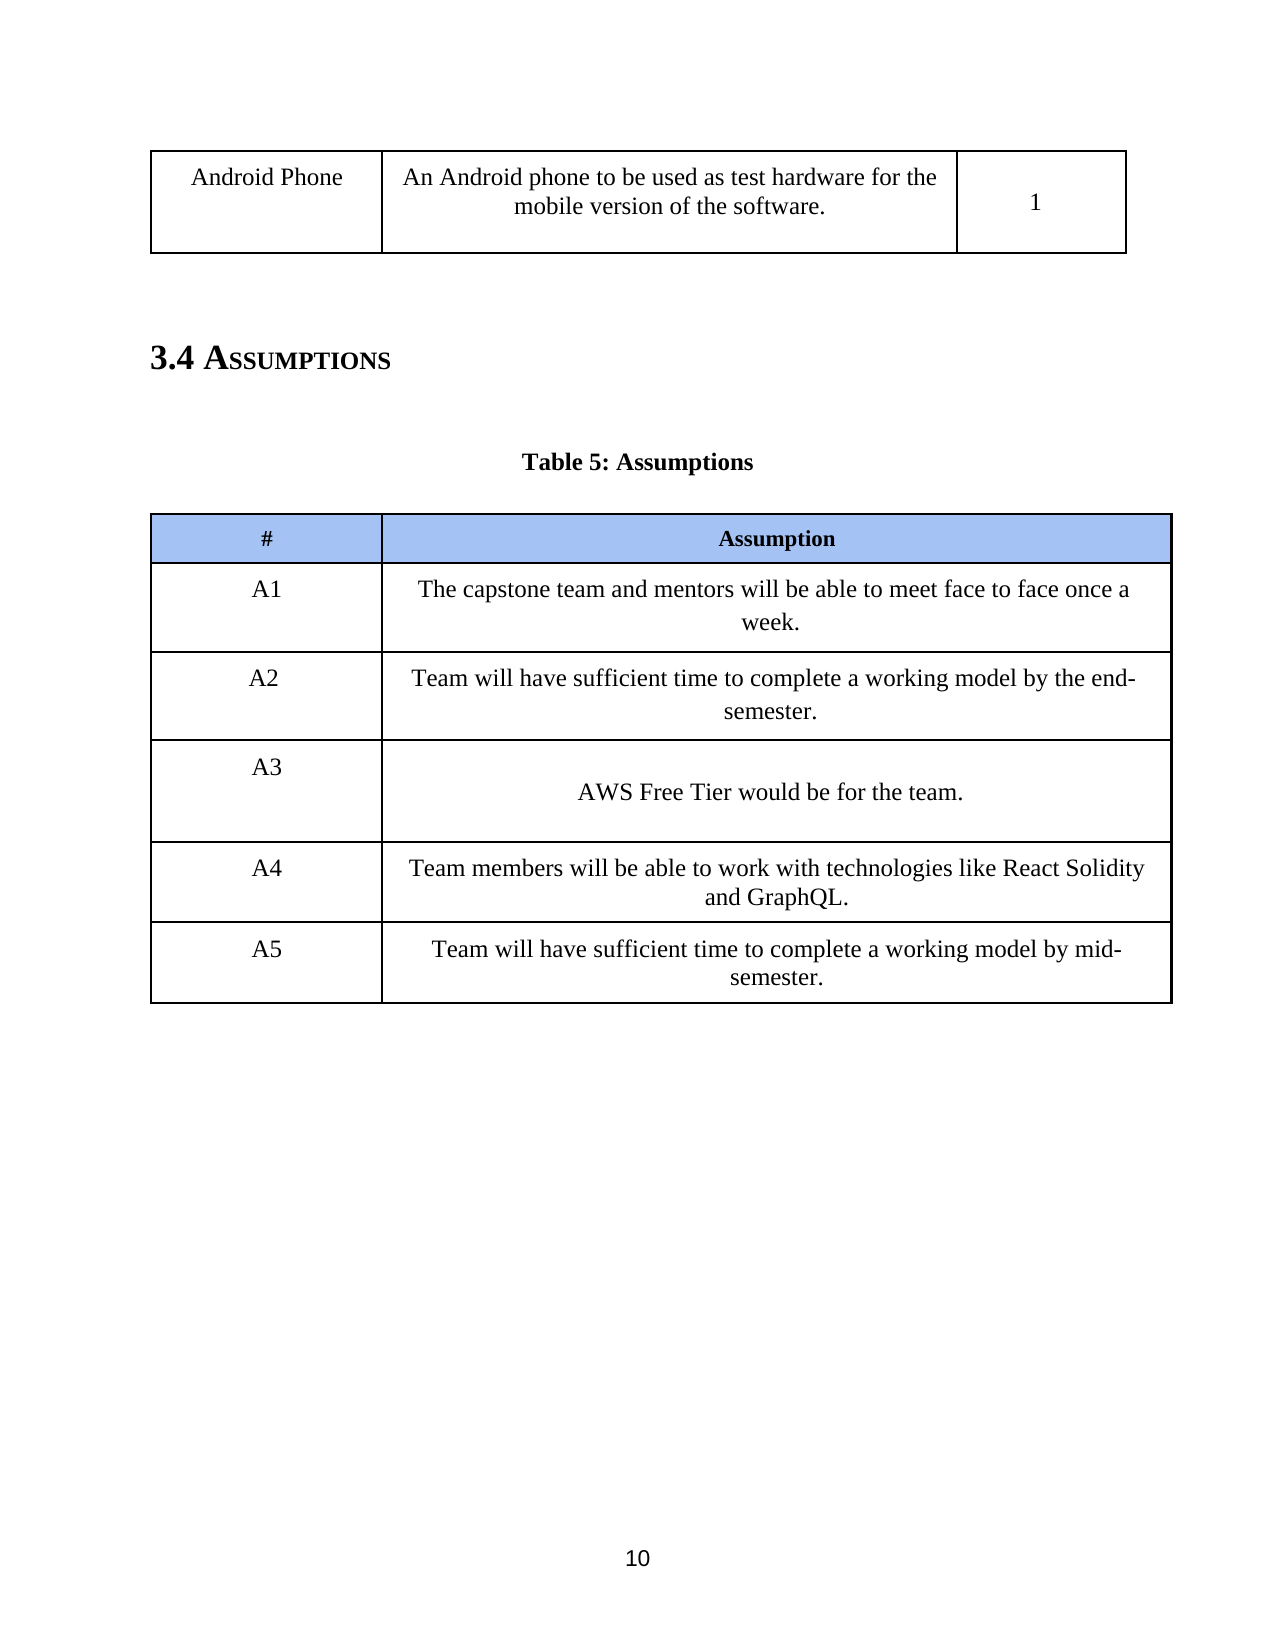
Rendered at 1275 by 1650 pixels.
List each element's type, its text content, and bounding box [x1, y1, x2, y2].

table_cell A1 [152, 564, 381, 651]
table_header Assumption [383, 515, 1170, 562]
table_cell A4 [152, 843, 381, 921]
table_cell Android Phone [152, 152, 381, 252]
table_cell Team members will be able to work with technologies like React Solidity and GraphQL. [383, 843, 1170, 921]
text 3.4 ASSUMPTIONS [150, 336, 1125, 377]
table_cell AWS Free Tier would be for the team. [383, 741, 1170, 841]
table_cell An Android phone to be used as test hardware for the mobile version of the software. [383, 152, 956, 252]
table_cell The capstone team and mentors will be able to meet face to face once a week. [383, 564, 1170, 651]
table_cell A5 [152, 923, 381, 1002]
subtitle Table 5: Assumptions [150, 447, 1125, 476]
table_cell 1 [958, 152, 1125, 252]
table_header # [152, 515, 381, 562]
table_cell Team will have sufficient time to complete a working model by the end-semester. [383, 653, 1170, 739]
table_cell Team will have sufficient time to complete a working model by mid-semester. [383, 923, 1170, 1002]
table_cell A3 [152, 741, 381, 841]
table_cell A2 [152, 653, 381, 739]
